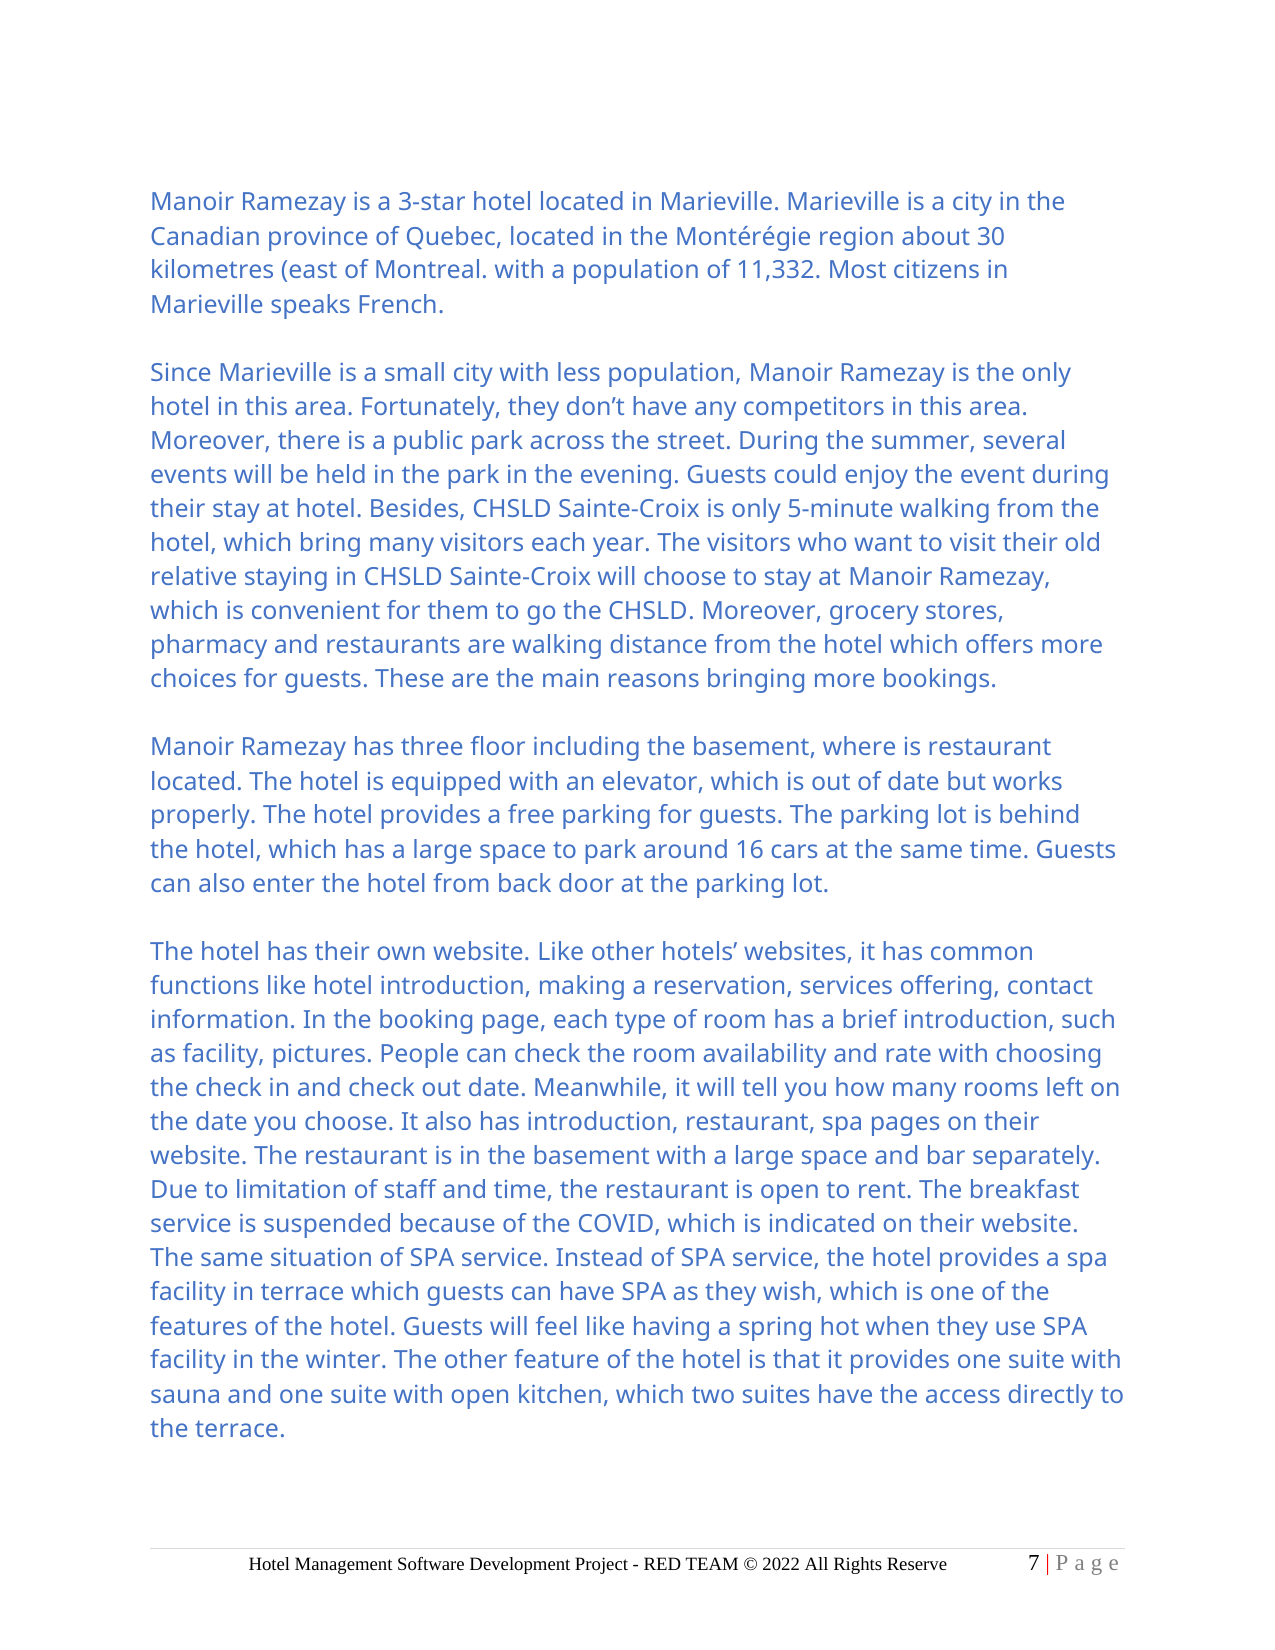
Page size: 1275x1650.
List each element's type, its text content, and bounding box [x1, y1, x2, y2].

text Manoir Ramezay has three floor including the basement, where is restaurant located. The hotel is equipped with an elevator, which is out of date but works properly. The hotel provides a free parking for guests. The parking lot is behind the hotel, which has a large space to park around 16 cars at the same time. Guests can also enter the hotel from back door at the parking lot. [150, 729, 1125, 899]
text Manoir Ramezay is a 3-star hotel located in Marieville. Marieville is a city in the Canadian province of Quebec, located in the Montérégie region about 30 kilometres (east of Montreal. with a population of 11,332. Most citizens in Marieville speaks French. [150, 184, 1125, 320]
text The hotel has their own website. Like other hotels’ websites, it has common functions like hotel introduction, making a reservation, services offering, contact information. In the booking page, each type of room has a brief introduction, such as facility, pictures. People can check the room availability and rate with choosing the check in and check out date. Meanwhile, it will tell you how many rooms left on the date you choose. It also has introduction, restaurant, spa pages on their website. The restaurant is in the basement with a large space and bar separately. Due to limitation of staff and time, the restaurant is open to rent. The breakfast service is suspended because of the COVID, which is indicated on their website. The same situation of SPA service. Instead of SPA service, the hotel provides a spa facility in terrace which guests can have SPA as they wish, which is one of the features of the hotel. Guests will feel like having a spring hot when they use SPA facility in the winter. The other feature of the hotel is that it provides one suite with sauna and one suite with open kitchen, which two suites have the access directly to the terrace. [150, 933, 1125, 1444]
text Since Marieville is a small city with less population, Manoir Ramezay is the only hotel in this area. Fortunately, they don’t have any competitors in this area. Moreover, there is a public park across the street. During the summer, several events will be held in the park in the evening. Guests could enjoy the event during their stay at hotel. Besides, CHSLD Sainte-Croix is only 5-minute walking from the hotel, which bring many visitors each year. The visitors who want to visit their old relative staying in CHSLD Sainte-Croix will choose to stay at Manoir Ramezay, which is convenient for them to go the CHSLD. Moreover, grocery stores, pharmacy and restaurants are walking distance from the hotel which offers more choices for guests. These are the main reasons bringing more bookings. [150, 354, 1125, 695]
